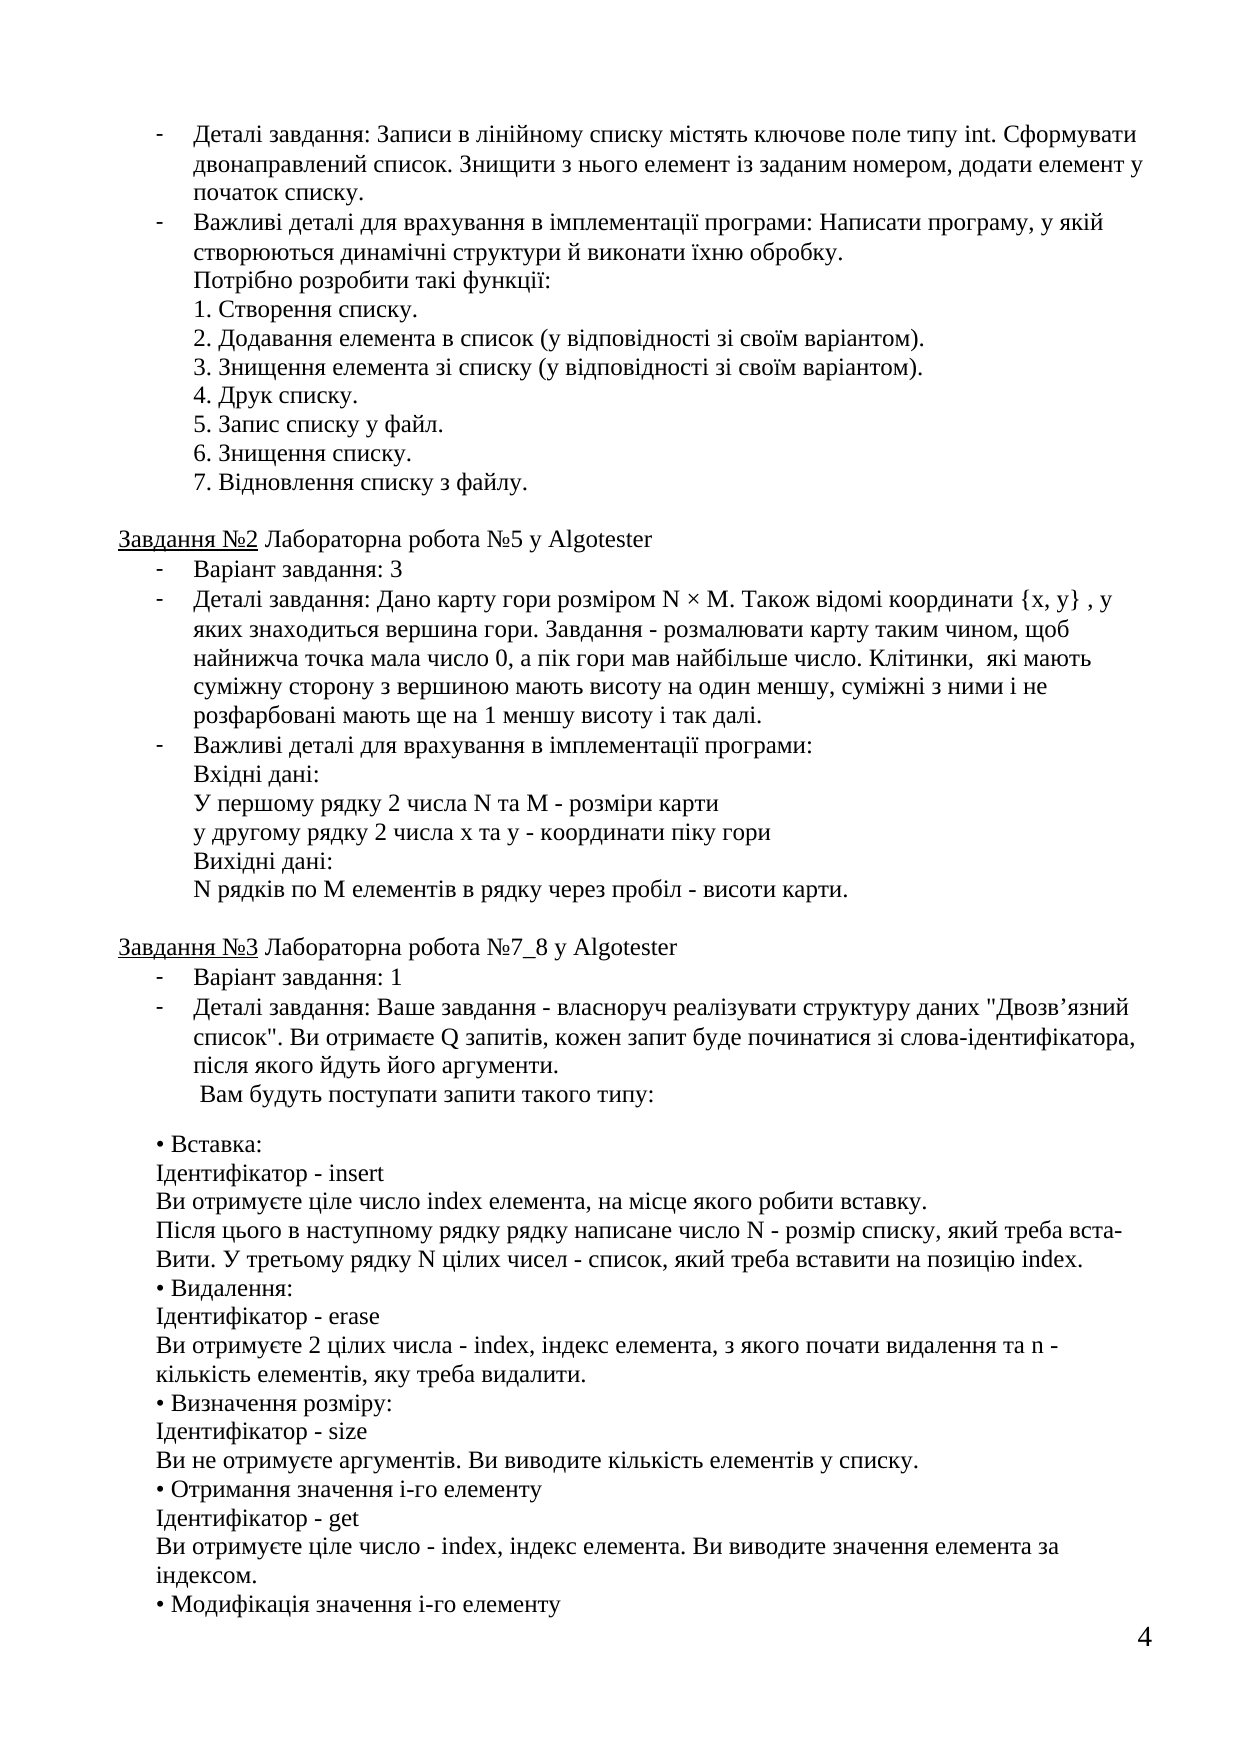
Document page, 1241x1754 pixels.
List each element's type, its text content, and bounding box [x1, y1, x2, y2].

text • Визначення розмiру: [156, 1388, 1152, 1416]
list Вихiднi данi: [193, 846, 1152, 874]
text Iдентифiкатор - get [156, 1503, 1152, 1531]
text Потрібно розробити такі функції: [193, 265, 1152, 294]
text • Видалення: [156, 1273, 1152, 1301]
text 1. Створення списку. [193, 294, 1152, 323]
text Iдентифiкатор - size [156, 1416, 1152, 1445]
text Вам будуть поступати запити такого типу: [156, 1079, 1152, 1108]
text 3. Знищення елемента зі списку (у відповідності зі своїм варіантом). [193, 352, 1152, 380]
list N рядкiв по M елементiв в рядку через пробiл - висоти карти. [193, 874, 1152, 903]
text Вити. У третьому рядку N цiлих чисел - список, який треба вставити на позицiю index. [156, 1244, 1152, 1273]
list Варіант завдання: 1 [156, 961, 1152, 991]
text Пiсля цього в наступному рядку рядку написане число N - розмiр списку, який треба вста- [156, 1215, 1152, 1244]
text Iдентифiкатор - insert [156, 1158, 1152, 1186]
text Завдання №3 Лабораторна робота №7_8 у Algotester [118, 932, 1152, 961]
text Ви отримуєте цiле число index елемента, на мiсце якого робити вставку. [156, 1186, 1152, 1215]
list Важливі деталі для врахування в імплементації програми: [156, 729, 1152, 759]
list Варіант завдання: 3 [156, 553, 1152, 583]
text • Вставка: [156, 1129, 1152, 1158]
list Вхiднi данi: [193, 759, 1152, 788]
list Важливі деталі для врахування в імплементації програми: Написати програму, у якій створюються динамічні структури й виконати їхню обробку. [156, 206, 1152, 265]
text Ви не отримуєте аргументiв. Ви виводите кiлькiсть елементiв у списку. [156, 1445, 1152, 1474]
text 7. Відновлення списку з файлу. [193, 467, 1152, 495]
text 2. Додавання елемента в список (у відповідності зі своїм варіантом). [193, 323, 1152, 352]
text Завдання №2 Лабораторна робота №5 у Algotester [118, 524, 1152, 553]
list У першому рядку 2 числа N та M - розмiри карти [193, 788, 1152, 817]
text 6. Знищення списку. [193, 438, 1152, 467]
text • Модифiкацiя значення i-го елементу [156, 1589, 1152, 1618]
text Ви отримуєте цiле число - index, iндекс елемента. Ви виводите значення елемента за iндексом. [156, 1531, 1152, 1589]
text 4. Друк списку. [193, 380, 1152, 409]
list Деталі завдання: Ваше завдання - власноруч реалiзувати структуру даних "Двозв’язний список". Ви отримаєте Q запитiв, кожен запит буде починатися зi слова-iдентифiкатора, пiсля якого йдуть його аргументи. [156, 991, 1152, 1079]
list у другому рядку 2 числа x та y - координати пiку гори [193, 817, 1152, 846]
text кiлькiсть елементiв, яку треба видалити. [156, 1359, 1152, 1388]
text • Отримання значення i-го елементу [156, 1474, 1152, 1503]
list Деталі завдання: Записи в лінійному списку містять ключове поле типу int. Сформувати двонаправлений список. Знищити з нього елемент із заданим номером, додати елемент у початок списку. [156, 118, 1152, 206]
text 5. Запис списку у файл. [193, 409, 1152, 438]
text Ви отримуєте 2 цiлих числа - index, iндекс елемента, з якого почати видалення та n - [156, 1330, 1152, 1359]
list Деталі завдання: Дано карту гори розмiром N × M. Також відомі координати {x, y} , у яких знаходиться вершина гори. Завдання - розмалювати карту таким чином, щоб найнижча точка мала число 0, а пiк гори мав найбiльше число. Клiтинки, якi мають сумiжну сторону з вершиною мають висоту на один меншу, сумiжнi з ними i не розфарбованi мають ще на 1 меншу висоту i так далi. [156, 583, 1152, 729]
text Iдентифiкатор - erase [156, 1301, 1152, 1330]
